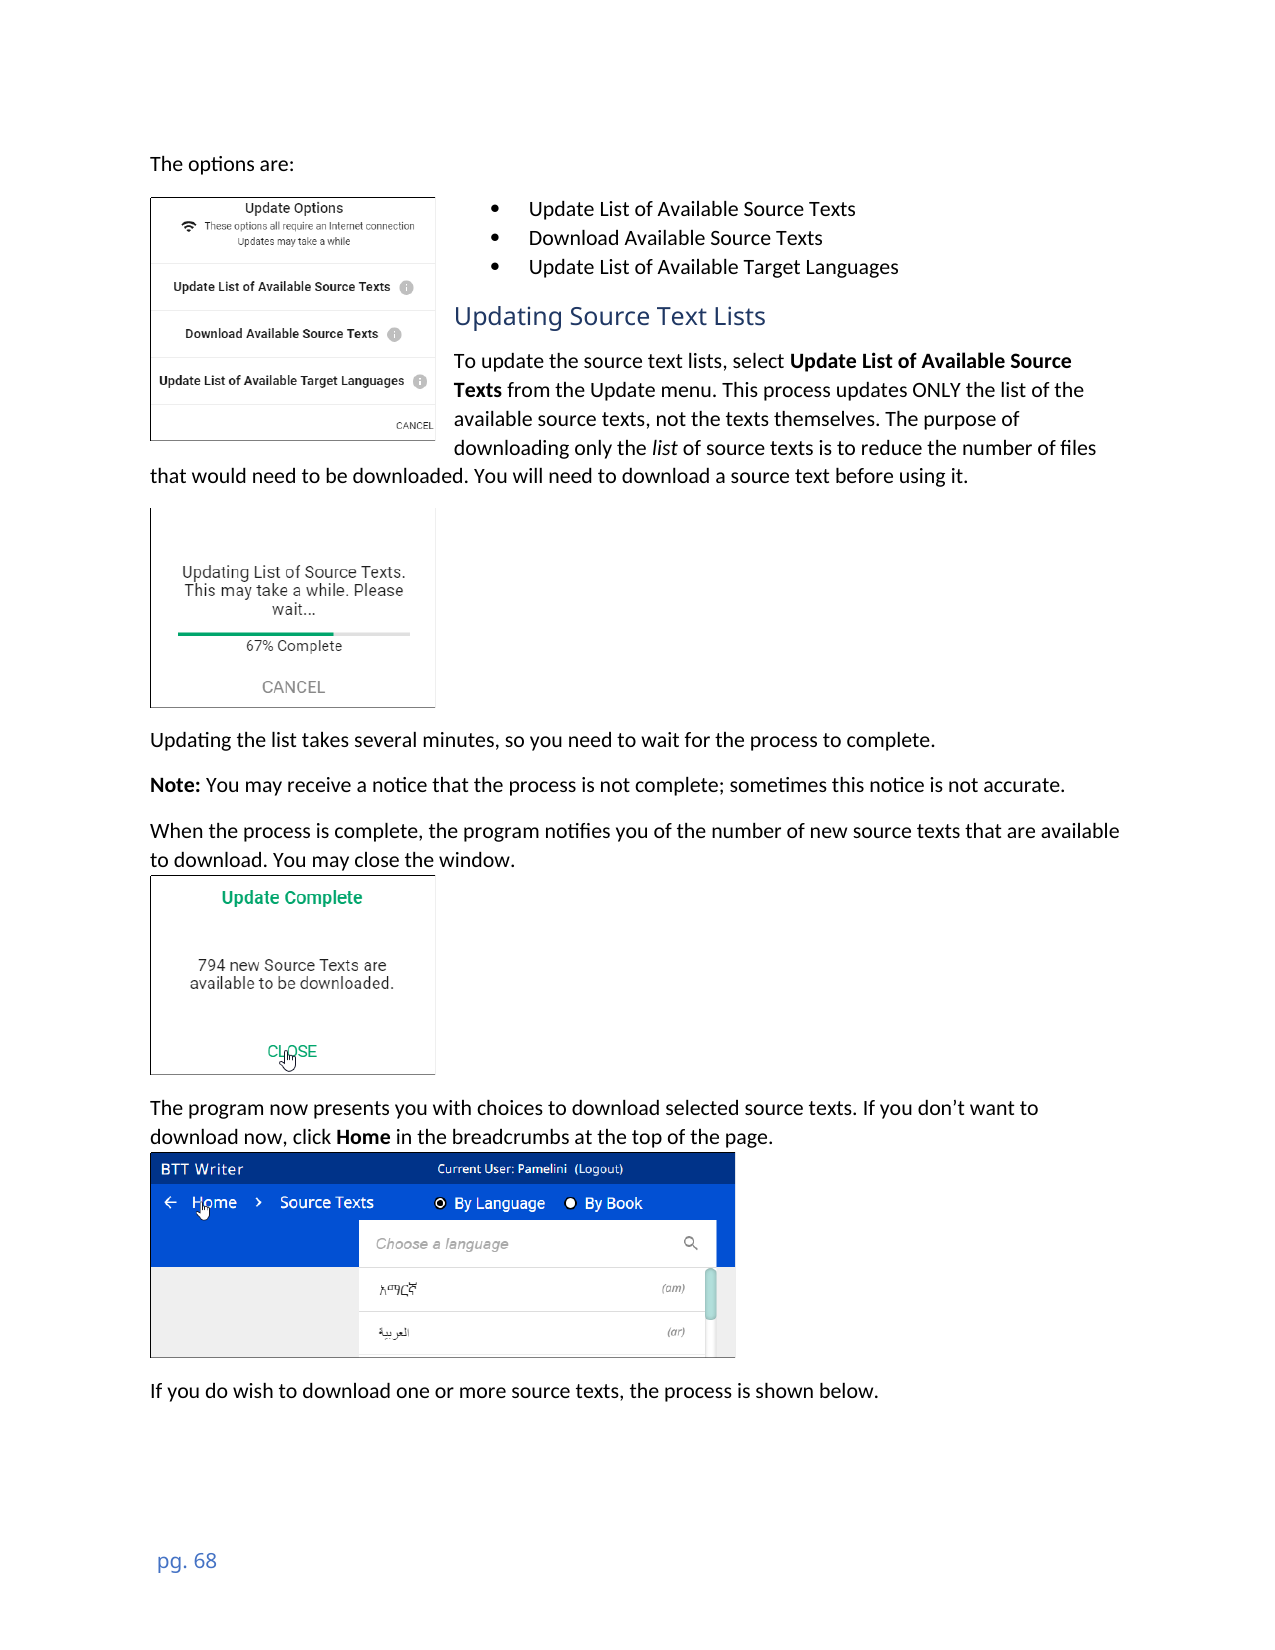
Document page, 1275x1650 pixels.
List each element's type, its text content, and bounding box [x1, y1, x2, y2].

picture [150, 197, 436, 441]
text Note: You may receive a notice that the process is not complete; sometimes this notice is not accurate. [150, 772, 1125, 798]
list Update List of Available Source Texts [187, 195, 1125, 222]
text Updating the list takes several minutes, so you need to wait for the process to complete. [150, 726, 1125, 753]
text When the process is complete, the program notifies you of the number of new source texts that are available to download. You may close the window. [150, 817, 1125, 1075]
subtitle Updating Source Text Lists [436, 298, 1125, 332]
text The options are: [150, 150, 1125, 177]
list Download Available Source Texts [436, 224, 1125, 251]
text If you do wish to download one or more source texts, the process is shown below. [150, 1377, 1125, 1404]
list Update List of Available Target Languages [436, 253, 1125, 279]
picture [150, 1152, 736, 1358]
picture [150, 508, 436, 708]
picture [150, 875, 436, 1075]
text To update the source text lists, select Update List of Available Source Texts from the Update menu. This process updates ONLY the list of the available source texts, not the texts themselves. The purpose of downloading only the list of source texts is to reduce the number of files that would need to be downloaded. You will need to download a source text before using it. [150, 348, 1125, 489]
